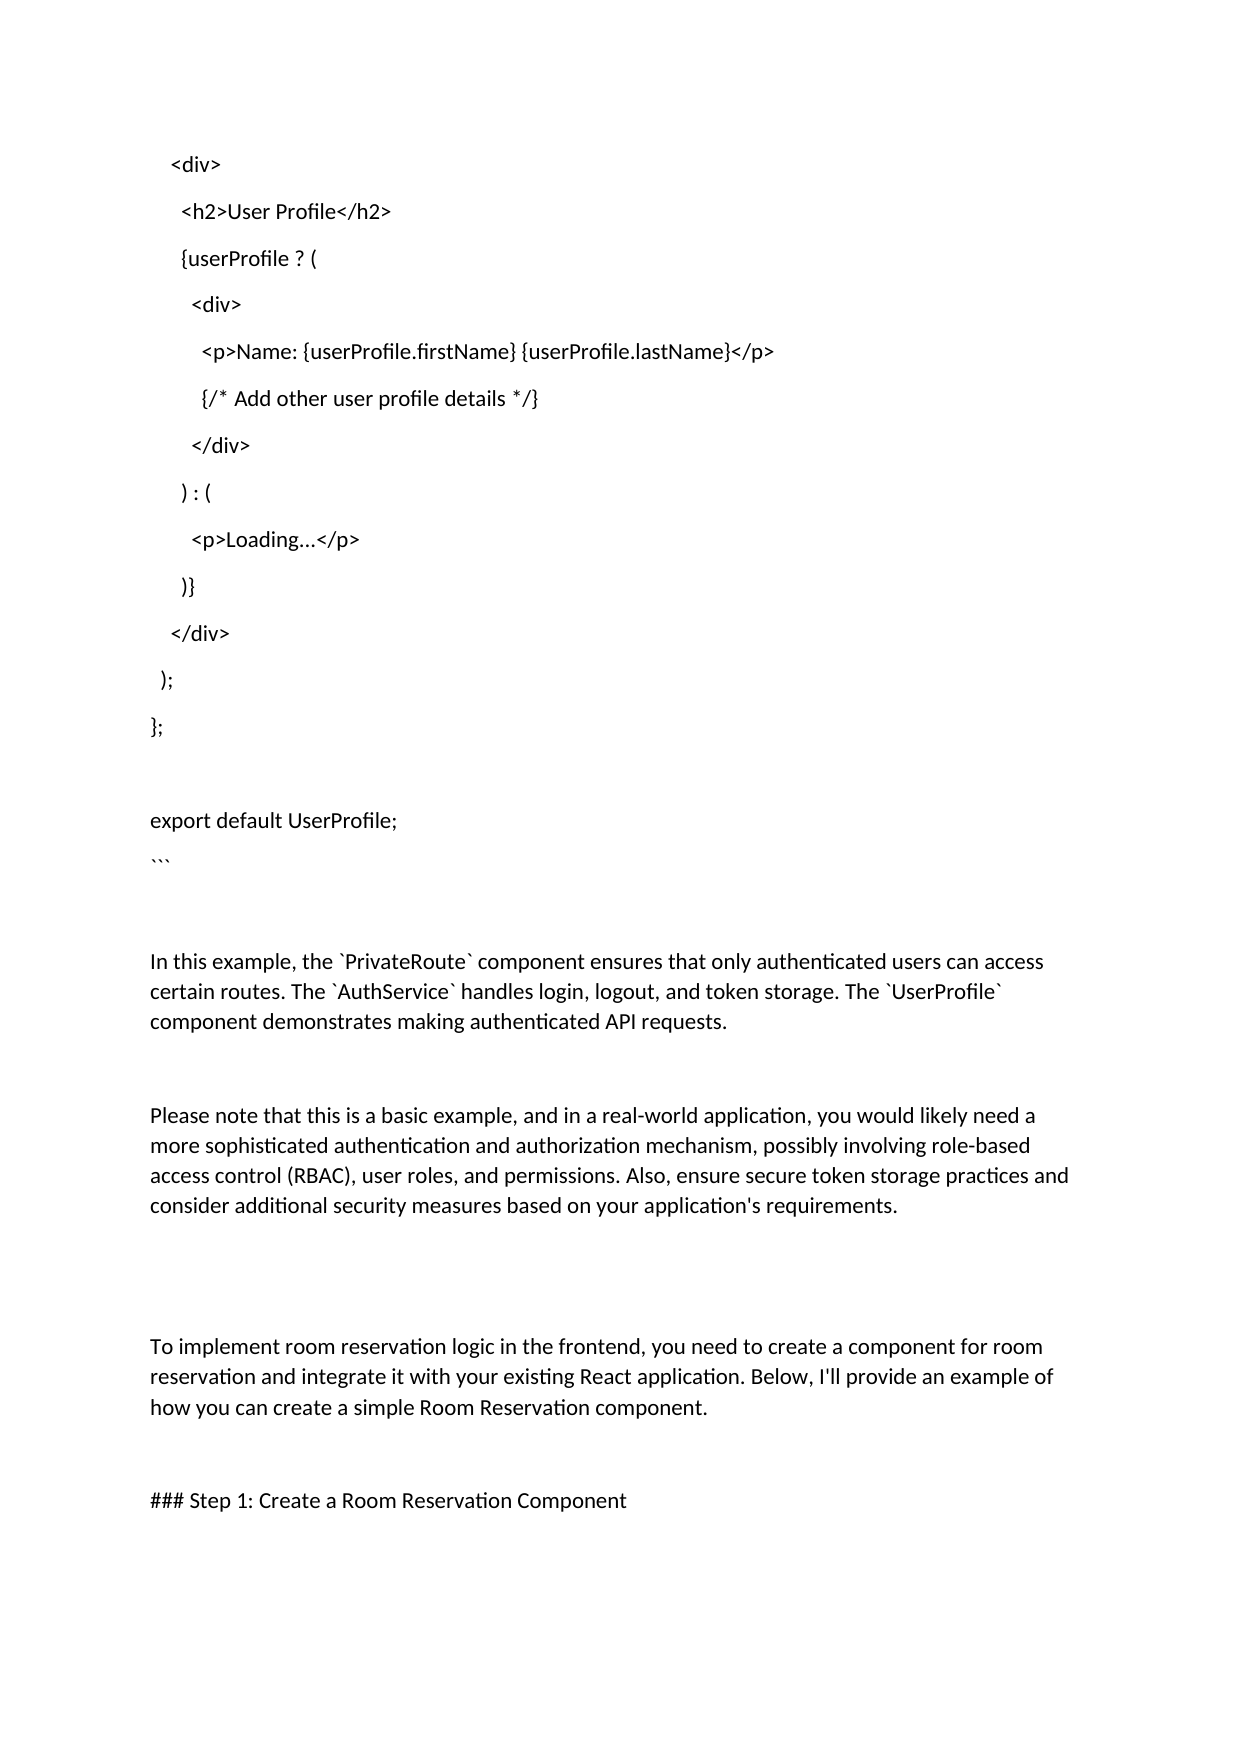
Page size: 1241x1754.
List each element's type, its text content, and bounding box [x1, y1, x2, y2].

text To implement room reservation logic in the frontend, you need to create a component for room reservation and integrate it with your existing React application. Below, I'll provide an example of how you can create a simple Room Reservation component. [150, 1332, 1090, 1421]
text ### Step 1: Create a Room Reservation Component [150, 1486, 1090, 1514]
text </div> [150, 619, 1090, 647]
text ); [150, 666, 1090, 694]
text ) : ( [150, 478, 1090, 506]
text {/* Add other user profile details */} [150, 384, 1090, 412]
text )} [150, 572, 1090, 600]
text Please note that this is a basic example, and in a real-world application, you would likely need a more sophisticated authentication and authorization mechanism, possibly involving role-based access control (RBAC), user roles, and permissions. Also, ensure secure token storage practices and consider additional security measures based on your application's requirements. [150, 1101, 1090, 1220]
text In this example, the `PrivateRoute` component ensures that only authenticated users can access certain routes. The `AuthService` handles login, logout, and token storage. The `UserProfile` component demonstrates making authenticated API requests. [150, 947, 1090, 1035]
text <h2>User Profile</h2> [150, 197, 1090, 225]
text {userProfile ? ( [150, 244, 1090, 272]
text ``` [150, 853, 1090, 881]
text </div> [150, 431, 1090, 459]
text }; [150, 712, 1090, 741]
text <div> [150, 150, 1090, 178]
text export default UserProfile; [150, 806, 1090, 834]
text <p>Name: {userProfile.firstName} {userProfile.lastName}</p> [150, 337, 1090, 366]
text <p>Loading...</p> [150, 525, 1090, 553]
text <div> [150, 291, 1090, 319]
